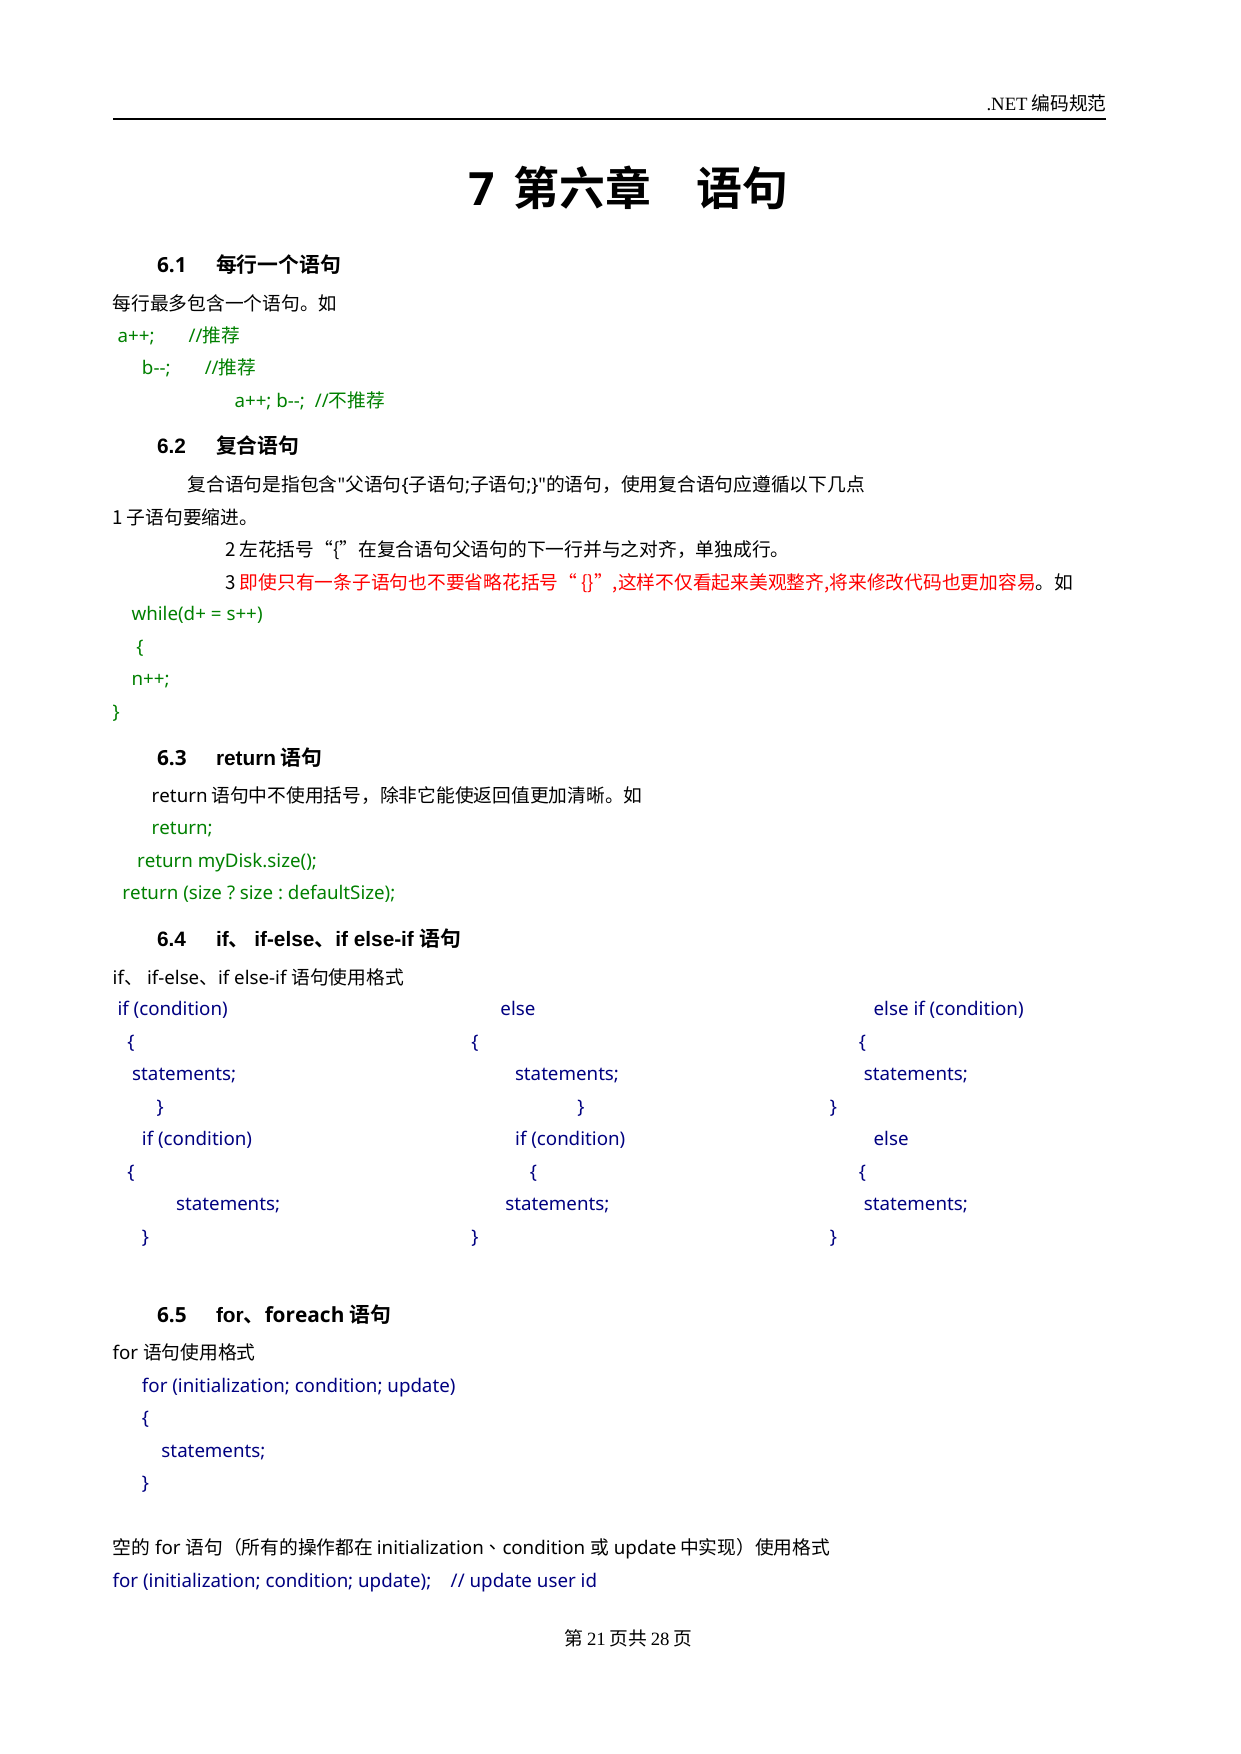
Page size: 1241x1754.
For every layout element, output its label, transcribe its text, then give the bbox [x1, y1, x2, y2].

text 空的 for 语句（所有的操作都在initialization、condition 或 update中实现）使用格式 [112, 1531, 1144, 1563]
subtitle return语句 [157, 740, 1144, 772]
text for (initialization; condition; update); // update user id [112, 1563, 1144, 1596]
text { [829, 1155, 1144, 1187]
text 每行最多包含一个语句。如 [112, 286, 1144, 318]
text else [829, 1122, 1144, 1155]
text { [471, 1155, 785, 1187]
text } [515, 1090, 785, 1122]
text } [829, 1090, 1144, 1122]
text else [471, 992, 785, 1025]
text { [829, 1025, 1144, 1057]
subtitle 每行一个语句 [157, 247, 1144, 280]
subtitle 第六章 语句 [112, 137, 1144, 235]
text if (condition) [112, 992, 427, 1025]
text 1子语句要缩进。 [112, 500, 1144, 532]
text for (initialization; condition; update) [112, 1368, 1144, 1401]
text return; [112, 811, 1144, 843]
text statements; [829, 1187, 1144, 1220]
subtitle for、foreach 语句 [157, 1297, 1144, 1330]
text return语句中不使用括号，除非它能使返回值更加清晰。如 [112, 778, 1144, 811]
text } [112, 695, 1144, 727]
text while(d+ = s++) [131, 597, 1144, 630]
text { [112, 1401, 1144, 1433]
text n++; [131, 662, 1144, 695]
text statements; [112, 1057, 427, 1090]
text } [112, 1466, 1144, 1498]
text } [829, 1220, 1144, 1252]
text return myDisk.size(); [112, 843, 1144, 876]
text 3 即使只有一条子语句也不要省略花括号“ {}”,这样不仅看起来美观整齐,将来修改代码也更加容易。如 [112, 565, 1144, 597]
text } [471, 1220, 785, 1252]
text if (condition) [471, 1122, 785, 1155]
text if、 if-else、if else-if 语句使用格式 [112, 960, 1144, 992]
text { [112, 1155, 427, 1187]
text for 语句使用格式 [112, 1336, 1144, 1368]
text else if (condition) [829, 992, 1144, 1025]
text statements; [112, 1187, 427, 1220]
text statements; [471, 1057, 785, 1090]
text return (size ? size : defaultSize); [112, 876, 1144, 908]
text statements; [471, 1187, 785, 1220]
text 2左花括号“{”在复合语句父语句的下一行并与之对齐，单独成行。 [112, 532, 1144, 565]
text statements; [112, 1433, 1144, 1466]
text 复合语句是指包含"父语句{子语句;子语句;}"的语句，使用复合语句应遵循以下几点 [112, 467, 1144, 500]
text a++; //推荐 [112, 318, 1144, 351]
text } [112, 1220, 427, 1252]
text } [112, 1090, 427, 1122]
text { [471, 1025, 785, 1057]
text { [112, 1025, 427, 1057]
text a++; b--; //不推荐 [112, 383, 1144, 416]
subtitle if、 if-else、if else-if 语句 [157, 921, 1144, 953]
text if (condition) [112, 1122, 427, 1155]
subtitle 复合语句 [157, 428, 1144, 461]
text statements; [829, 1057, 1144, 1090]
text b--; //推荐 [112, 351, 1144, 383]
text { [131, 630, 1144, 662]
